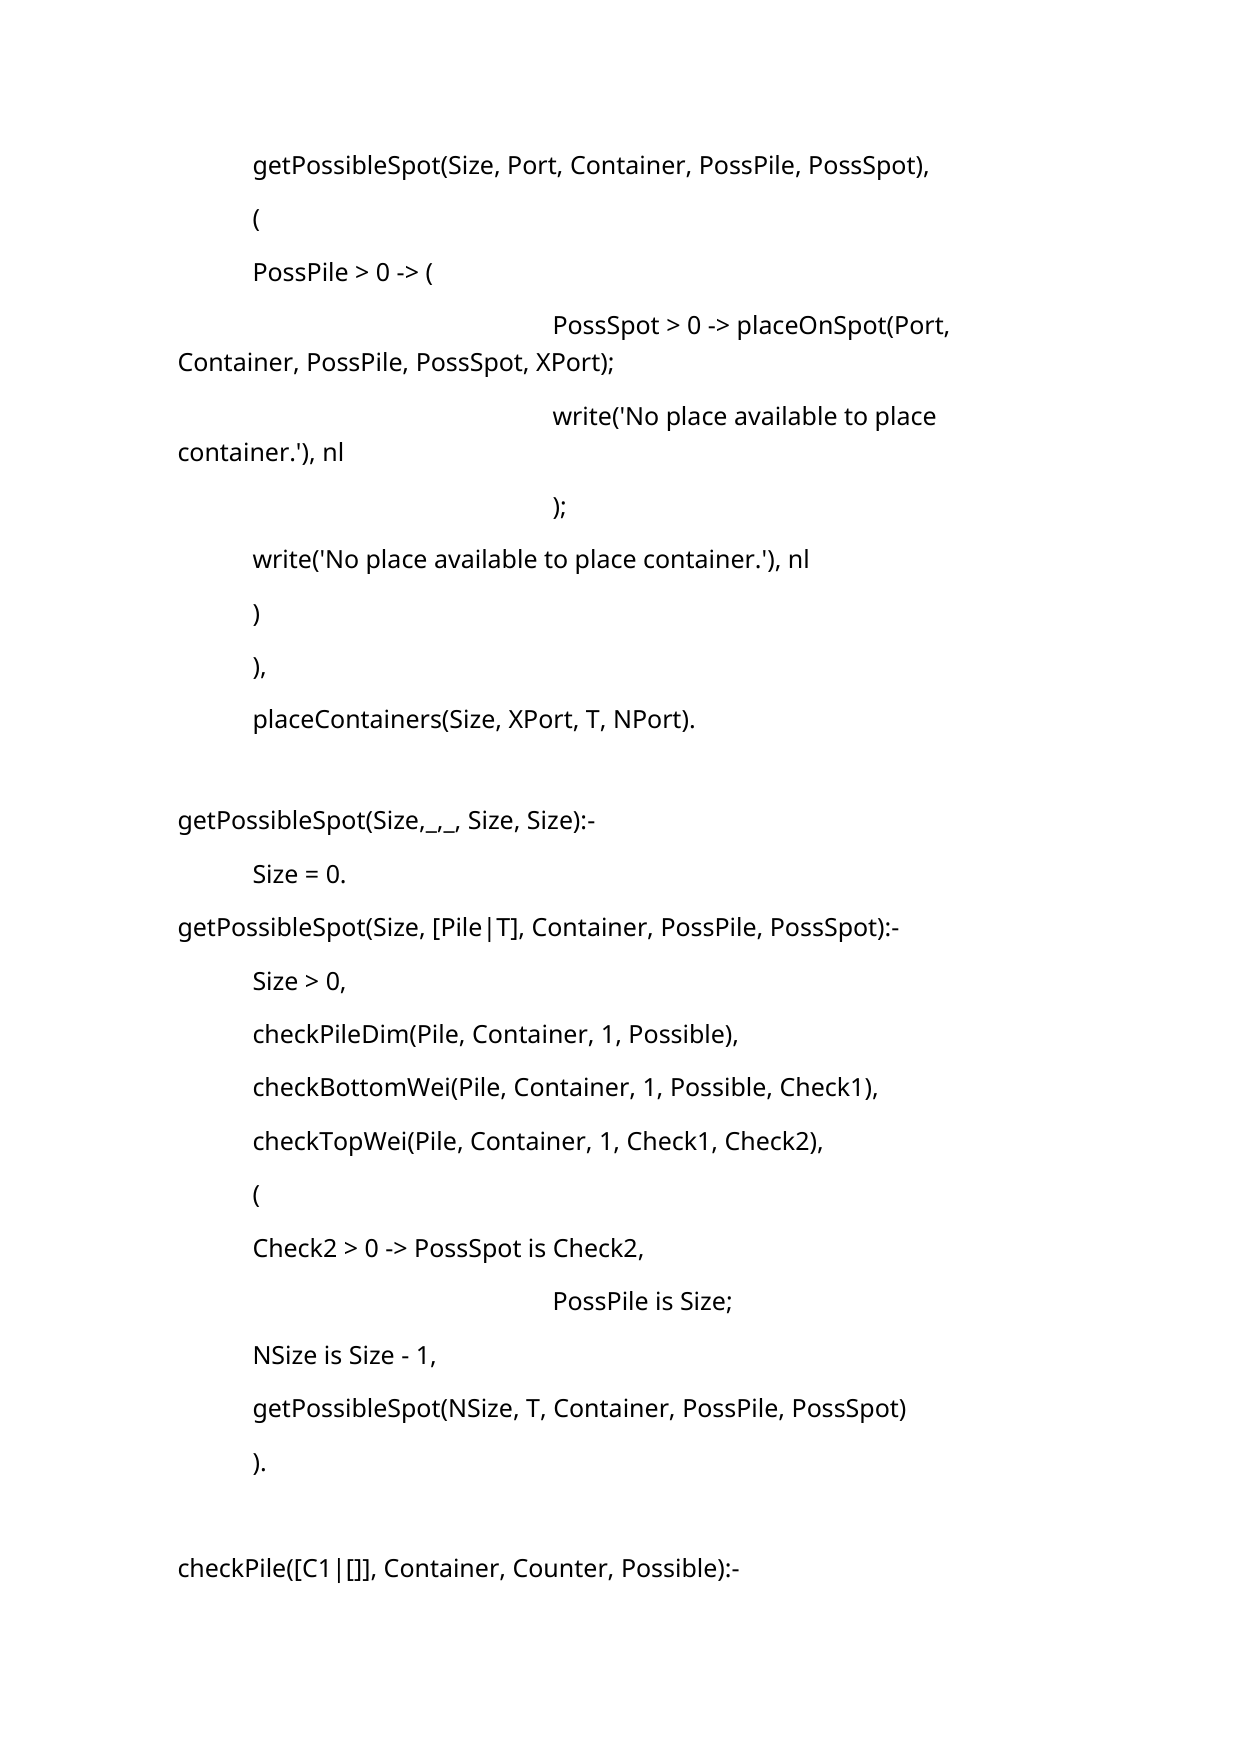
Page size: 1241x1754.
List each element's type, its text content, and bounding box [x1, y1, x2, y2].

text checkPileDim(Pile, Container, 1, Possible), [177, 1017, 1063, 1051]
text PossPile is Size; [177, 1284, 1063, 1318]
text Check2 > 0 -> PossSpot is Check2, [177, 1230, 1063, 1264]
text getPossibleSpot(Size, [Pile|T], Container, PossPile, PossSpot):- [177, 910, 1063, 944]
text ). [177, 1444, 1063, 1478]
text Size > 0, [177, 963, 1063, 997]
text ( [177, 1177, 1063, 1211]
text write('No place available to place container.'), nl [177, 542, 1063, 576]
text checkBottomWei(Pile, Container, 1, Possible, Check1), [177, 1070, 1063, 1104]
text placeContainers(Size, XPort, T, NPort). [177, 702, 1063, 736]
text ) [177, 595, 1063, 629]
text NSize is Size - 1, [177, 1337, 1063, 1371]
text ); [177, 488, 1063, 522]
text ), [177, 649, 1063, 683]
text getPossibleSpot(NSize, T, Container, PossPile, PossSpot) [177, 1391, 1063, 1425]
text PossPile > 0 -> ( [177, 254, 1063, 288]
text getPossibleSpot(Size, Port, Container, PossPile, PossSpot), [177, 148, 1063, 182]
text getPossibleSpot(Size,_,_, Size, Size):- [177, 803, 1063, 837]
text checkTopWei(Pile, Container, 1, Check1, Check2), [177, 1123, 1063, 1158]
text checkPile([C1|[]], Container, Counter, Possible):- [177, 1551, 1063, 1585]
text Size = 0. [177, 856, 1063, 890]
text PossSpot > 0 -> placeOnSpot(Port, Container, PossPile, PossSpot, XPort); [177, 308, 1063, 379]
text write('No place available to place container.'), nl [177, 398, 1063, 469]
text ( [177, 201, 1063, 235]
